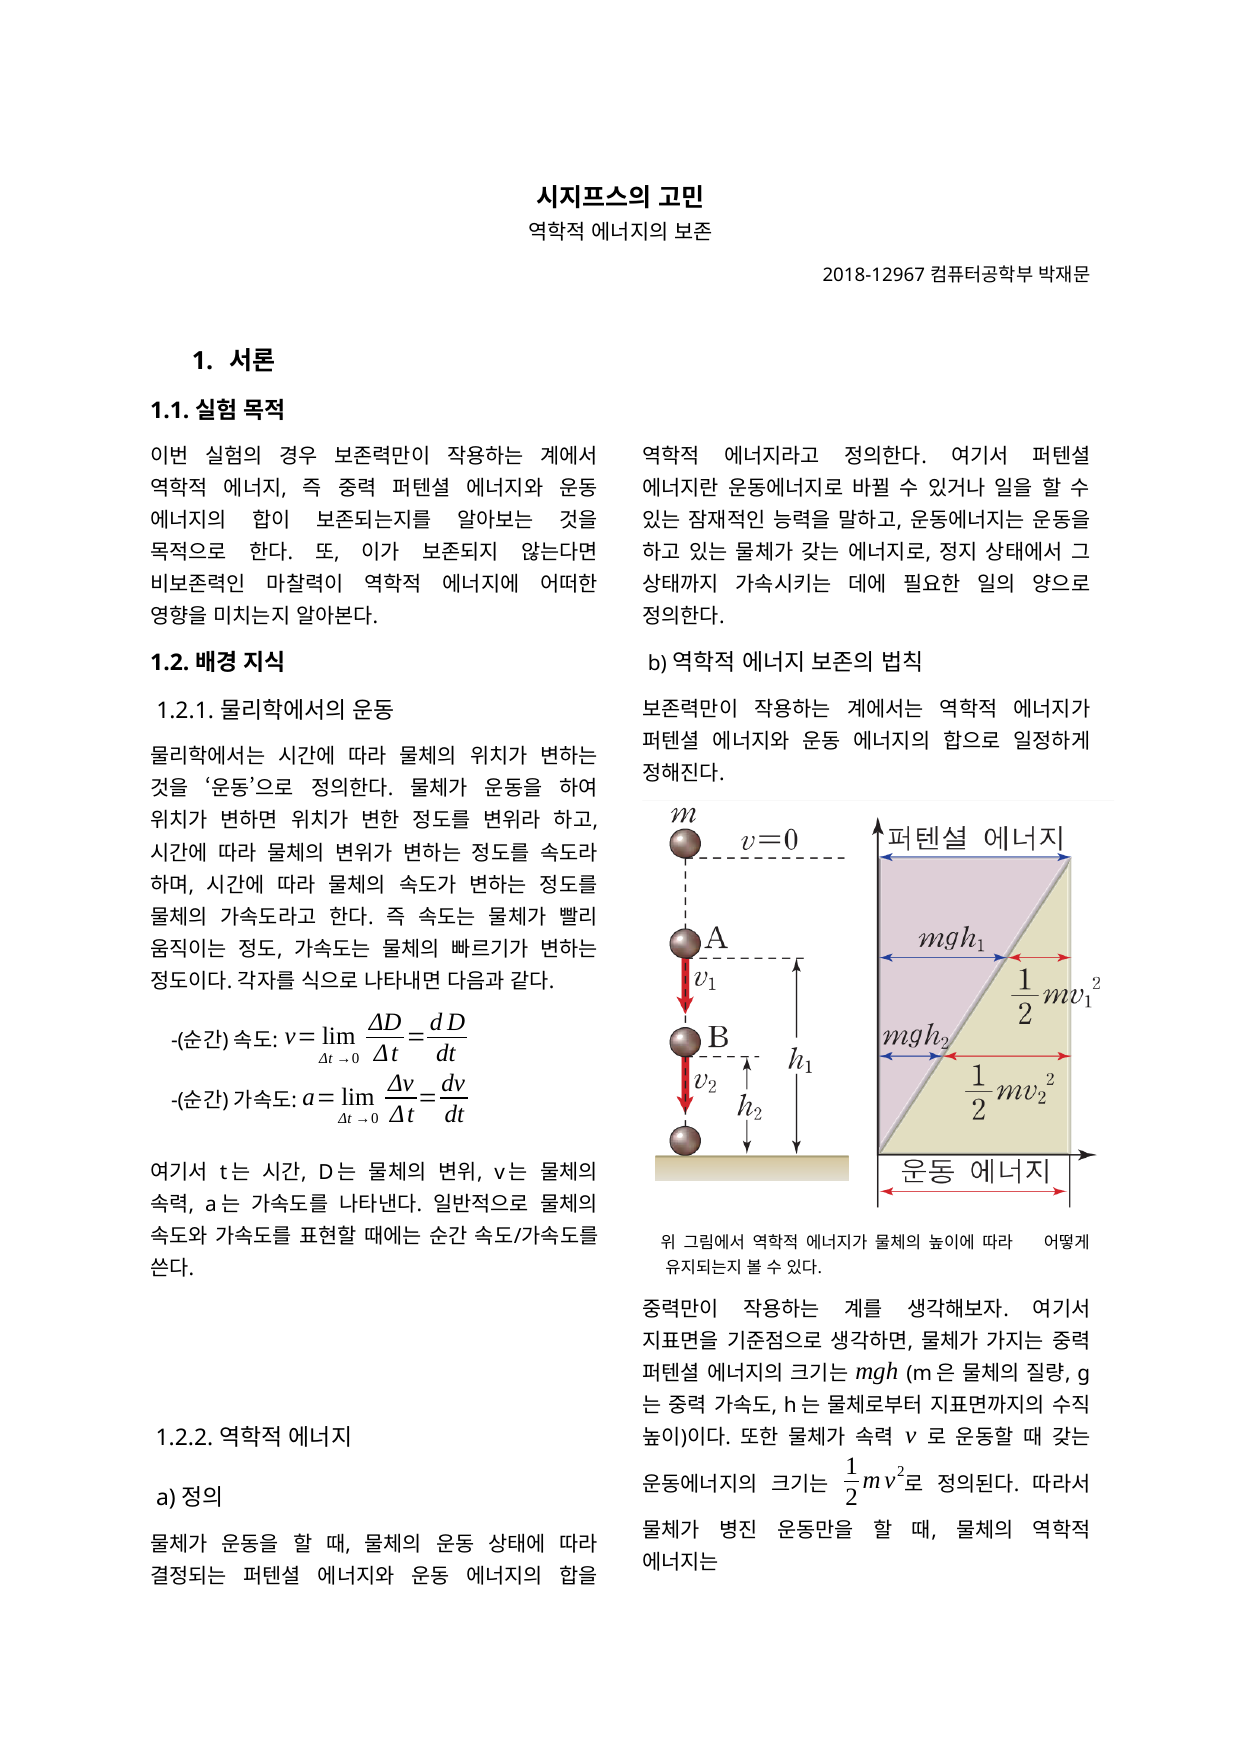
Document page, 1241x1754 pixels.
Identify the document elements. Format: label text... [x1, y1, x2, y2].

text 물리학에서는 시간에 따라 물체의 위치가 변하는 것을 ‘운동’으로 정의한다. 물체가 운동을 하여 위치가 변하면 위치가 변한 정도를 변위라 하고, 시간에 따라 물체의 변위가 변하는 정도를 속도라 하며, 시간에 따라 물체의 속도가 변하는 정도를 물체의 가속도라고 한다. 즉 속도는 물체가 빨리 움직이는 정도, 가속도는 물체의 빠르기가 변하는 정도이다. 각자를 식으로 나타내면 다음과 같다. [150, 740, 598, 994]
list 서론 [192, 341, 1090, 377]
text 중력만이 작용하는 계를 생각해보자. 여기서 지표면을 기준점으로 생각하면, 물체가 가지는 중력 퍼텐셜 에너지의 크기는 (m은 물체의 질량, g는 중력 가속도, h는 물체로부터 지표면까지의 수직 높이)이다. 또한 물체가 속력 로 운동할 때 갖는 운동에너지의 크기는 로 정의된다. 따라서 물체가 병진 운동만을 할 때, 물체의 역학적 에너지는 [642, 1292, 1090, 1576]
text 시지프스의 고민 [150, 177, 1090, 213]
text 1.1. 실험 목적 [150, 392, 1090, 425]
text 1.2.1. 물리학에서의 운동 [150, 692, 598, 725]
text 2018-12967 컴퓨터공학부 박재문 [150, 260, 1090, 287]
text -(순간) 속도: [150, 1009, 598, 1068]
text a) 정의 [150, 1479, 598, 1512]
text 1.2. 배경 지식 [150, 644, 598, 677]
text 역학적 에너지의 보존 [150, 216, 1090, 246]
text 보존력만이 작용하는 계에서는 역학적 에너지가 퍼텐셜 에너지와 운동 에너지의 합으로 일정하게 정해진다. [642, 692, 1090, 786]
text b) 역학적 에너지 보존의 법칙 [642, 644, 1090, 677]
text 물체가 운동을 할 때, 물체의 운동 상태에 따라 결정되는 퍼텐셜 에너지와 운동 에너지의 합을 역학적 에너지라고 정의한다. 여기서 퍼텐셜 에너지란 운동에너지로 바뀔 수 있거나 일을 할 수 있는 잠재적인 능력을 말하고, 운동에너지는 운동을 하고 있는 물체가 갖는 에너지로, 정지 상태에서 그 상태까지 가속시키는 데에 필요한 일의 양으로 정의한다. [642, 439, 1090, 630]
picture [642, 800, 1115, 1215]
text -(순간) 가속도: [150, 1069, 598, 1128]
text 물체가 운동을 할 때, 물체의 운동 상태에 따라 결정되는 퍼텐셜 에너지와 운동 에너지의 합을 역학적 에너지라고 정의한다. 여기서 퍼텐셜 에너지란 운동에너지로 바뀔 수 있거나 일을 할 수 있는 잠재적인 능력을 말하고, 운동에너지는 운동을 하고 있는 물체가 갖는 에너지로, 정지 상태에서 그 상태까지 가속시키는 데에 필요한 일의 양으로 정의한다. [150, 1527, 598, 1589]
text 1.2.2. 역학적 에너지 [150, 1419, 598, 1452]
text 이번 실험의 경우 보존력만이 작용하는 계에서 역학적 에너지, 즉 중력 퍼텐셜 에너지와 운동 에너지의 합이 보존되는지를 알아보는 것을 목적으로 한다. 또, 이가 보존되지 않는다면 비보존력인 마찰력이 역학적 에너지에 어떠한 영향을 미치는지 알아본다. [150, 439, 598, 630]
text 여기서 t는 시간, D는 물체의 변위, v는 물체의 속력, a는 가속도를 나타낸다. 일반적으로 물체의 속도와 가속도를 표현할 때에는 순간 속도/가속도를 쓴다. [150, 1155, 598, 1282]
text 위 그림에서 역학적 에너지가 물체의 높이에 따라 어떻게 유지되는지 볼 수 있다. [642, 1229, 1090, 1278]
